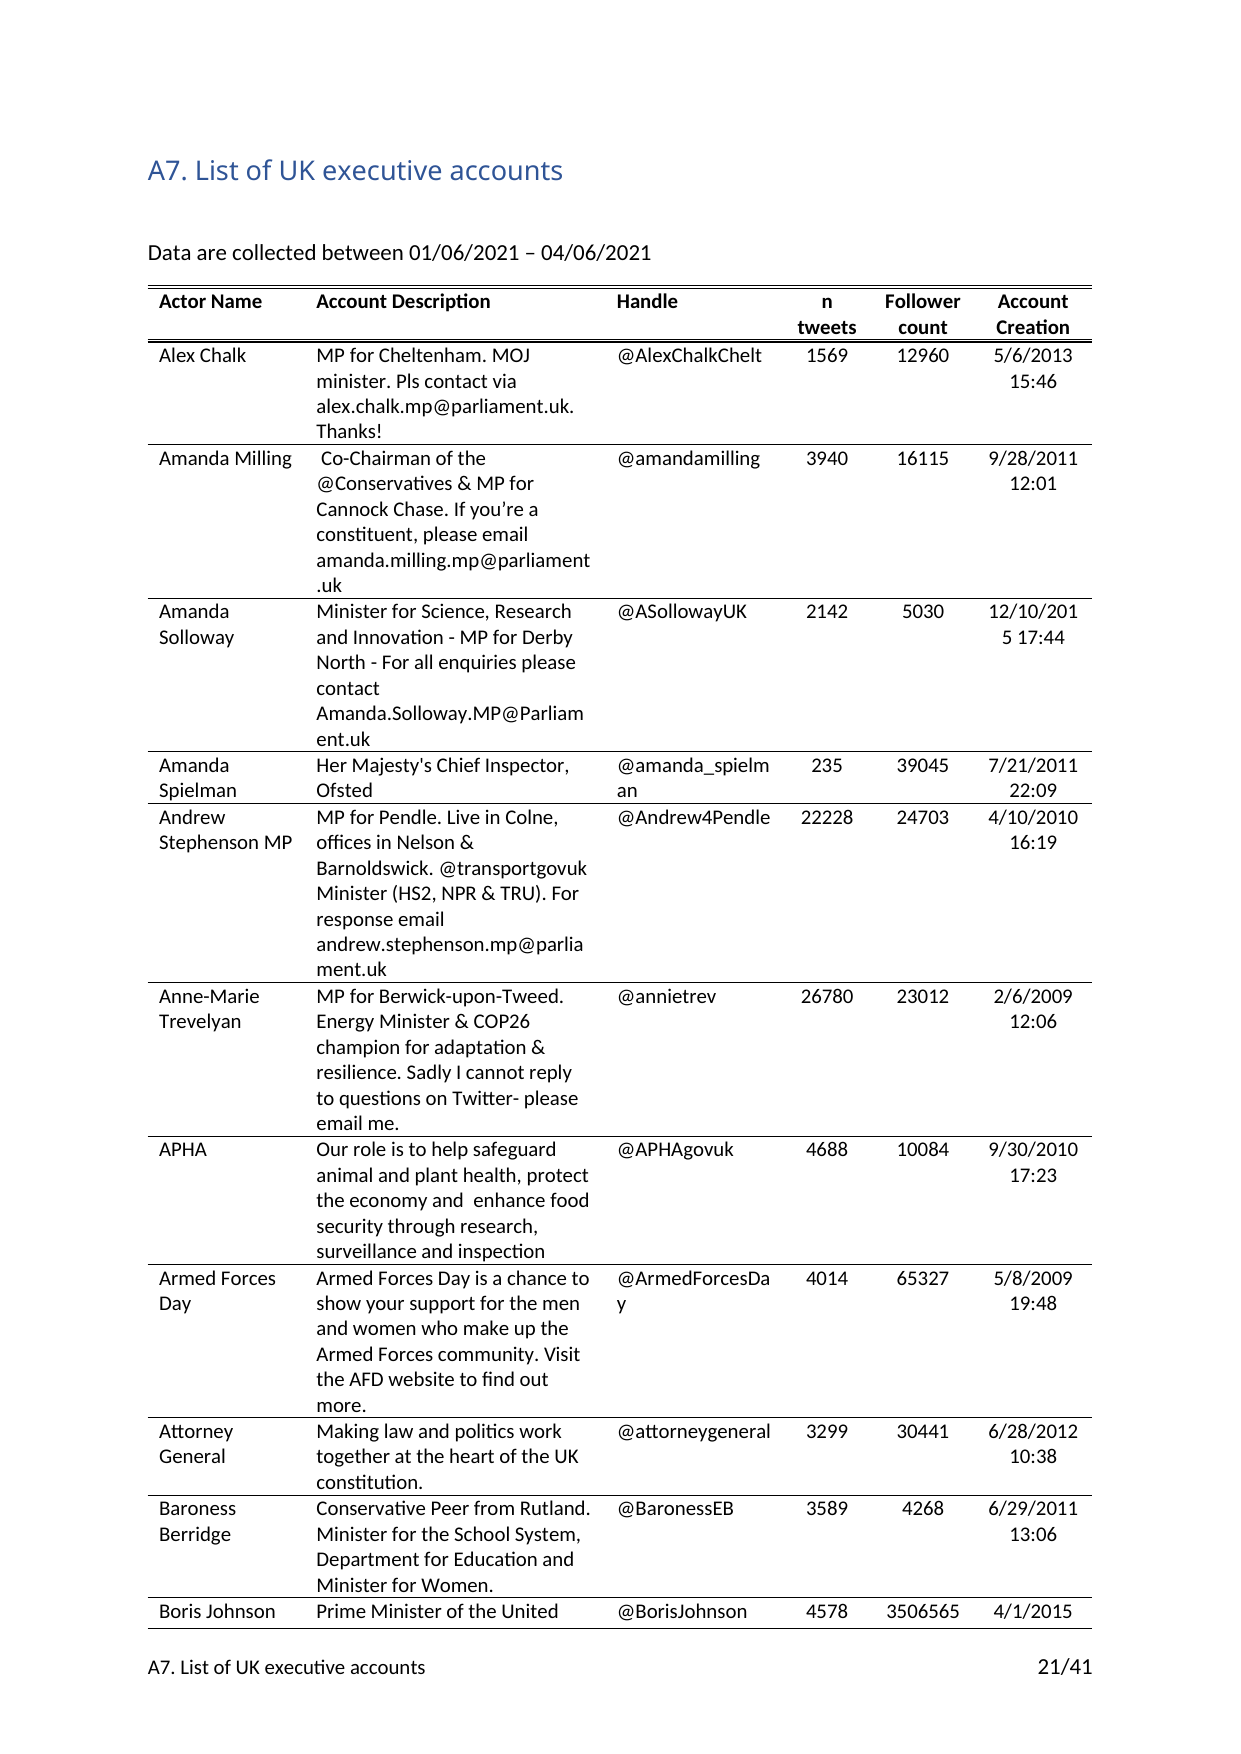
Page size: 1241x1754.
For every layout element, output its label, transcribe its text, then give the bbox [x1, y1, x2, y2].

table_cell 65327 [871, 1265, 974, 1417]
table_cell 4268 [871, 1496, 974, 1597]
table_cell 22228 [783, 804, 871, 982]
table_cell Andrew Stephenson MP [148, 804, 305, 982]
table_cell @attorneygeneral [605, 1418, 783, 1494]
table_cell Amanda Milling [148, 445, 305, 598]
table_cell Anne-Marie Trevelyan [148, 983, 305, 1136]
table_cell @Andrew4Pendle [605, 804, 783, 982]
table_cell 2/6/2009 12:06 [975, 983, 1092, 1136]
table_cell 4/1/2015 22:15 [975, 1598, 1092, 1627]
table_cell 12/10/2015 17:44 [975, 599, 1092, 751]
table_cell 4578 [783, 1598, 871, 1627]
table_cell MP for Pendle. Live in Colne, offices in Nelson & Barnoldswick. @transportgovuk Minister (HS2, NPR & TRU). For response email andrew.stephenson.mp@parliament.uk [305, 804, 605, 982]
table_cell 10084 [871, 1137, 974, 1264]
table_cell 3506565 [871, 1598, 974, 1627]
table_header Actor Name [148, 289, 305, 339]
table_cell 7/21/2011 22:09 [975, 752, 1092, 803]
table_cell 5030 [871, 599, 974, 751]
table_cell 5/6/2013 15:46 [975, 343, 1092, 444]
subtitle A7. List of UK executive accounts [148, 152, 1093, 189]
text Data are collected between 01/06/2021 – 04/06/2021 [148, 238, 1093, 266]
table_cell @annietrev [605, 983, 783, 1136]
table_header Account Creation [975, 289, 1092, 339]
table_header n tweets [783, 289, 871, 339]
table_cell 26780 [783, 983, 871, 1136]
table_cell 30441 [871, 1418, 974, 1494]
table_cell Amanda Spielman [148, 752, 305, 803]
table_cell @APHAgovuk [605, 1137, 783, 1264]
table_cell Armed Forces Day is a chance to show your support for the men and women who make up the Armed Forces community. Visit the AFD website to find out more. [305, 1265, 605, 1417]
table_cell @ArmedForcesDay [605, 1265, 783, 1417]
table_cell MP for Berwick-upon-Tweed. Energy Minister & COP26 champion for adaptation & resilience. Sadly I cannot reply to questions on Twitter- please email me. [305, 983, 605, 1136]
table_cell 235 [783, 752, 871, 803]
table_cell 12960 [871, 343, 974, 444]
table_cell 4/10/2010 16:19 [975, 804, 1092, 982]
table_cell Armed Forces Day [148, 1265, 305, 1417]
table_cell 23012 [871, 983, 974, 1136]
table_cell Co-Chairman of the @Conservatives & MP for Cannock Chase. If you’re a constituent, please email amanda.milling.mp@parliament.uk [305, 445, 605, 598]
table_cell Boris Johnson [148, 1598, 305, 1627]
table_cell 4014 [783, 1265, 871, 1417]
table_cell Baroness Berridge [148, 1496, 305, 1597]
table_cell 6/29/2011 13:06 [975, 1496, 1092, 1597]
table_cell 4688 [783, 1137, 871, 1264]
table_cell 9/30/2010 17:23 [975, 1137, 1092, 1264]
table_cell Making law and politics work together at the heart of the UK constitution. [305, 1418, 605, 1494]
table_cell 1569 [783, 343, 871, 444]
table_cell Our role is to help safeguard animal and plant health, protect the economy and enhance food security through research, surveillance and inspection [305, 1137, 605, 1264]
table_cell 6/28/2012 10:38 [975, 1418, 1092, 1494]
table_cell 3299 [783, 1418, 871, 1494]
table_header Handle [605, 289, 783, 339]
table_cell @BaronessEB [605, 1496, 783, 1597]
table_header Follower count [871, 289, 974, 339]
table_cell @amanda_spielman [605, 752, 783, 803]
table_cell Amanda Solloway [148, 599, 305, 751]
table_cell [305, 1598, 605, 1627]
table_cell APHA [148, 1137, 305, 1264]
table_cell Conservative Peer from Rutland. Minister for the School System, Department for Education and Minister for Women. [305, 1496, 605, 1597]
table_cell 3940 [783, 445, 871, 598]
table_cell MP for Cheltenham. MOJ minister. Pls contact via alex.chalk.mp@parliament.uk. Thanks! [305, 343, 605, 444]
table_cell @ASollowayUK [605, 599, 783, 751]
table_cell Her Majesty's Chief Inspector, Ofsted [305, 752, 605, 803]
table_cell @BorisJohnson [605, 1598, 783, 1627]
table_cell 5/8/2009 19:48 [975, 1265, 1092, 1417]
table_cell 39045 [871, 752, 974, 803]
table_cell 24703 [871, 804, 974, 982]
table_cell 16115 [871, 445, 974, 598]
table_cell Attorney General [148, 1418, 305, 1494]
table_cell 3589 [783, 1496, 871, 1597]
table_cell @amandamilling [605, 445, 783, 598]
table_cell 2142 [783, 599, 871, 751]
table_cell 9/28/2011 12:01 [975, 445, 1092, 598]
table_cell @AlexChalkChelt [605, 343, 783, 444]
table_header Account Description [305, 289, 605, 339]
table_cell Minister for Science, Research and Innovation - MP for Derby North - For all enquiries please contact Amanda.Solloway.MP@Parliament.uk [305, 599, 605, 751]
table_cell Alex Chalk [148, 343, 305, 444]
